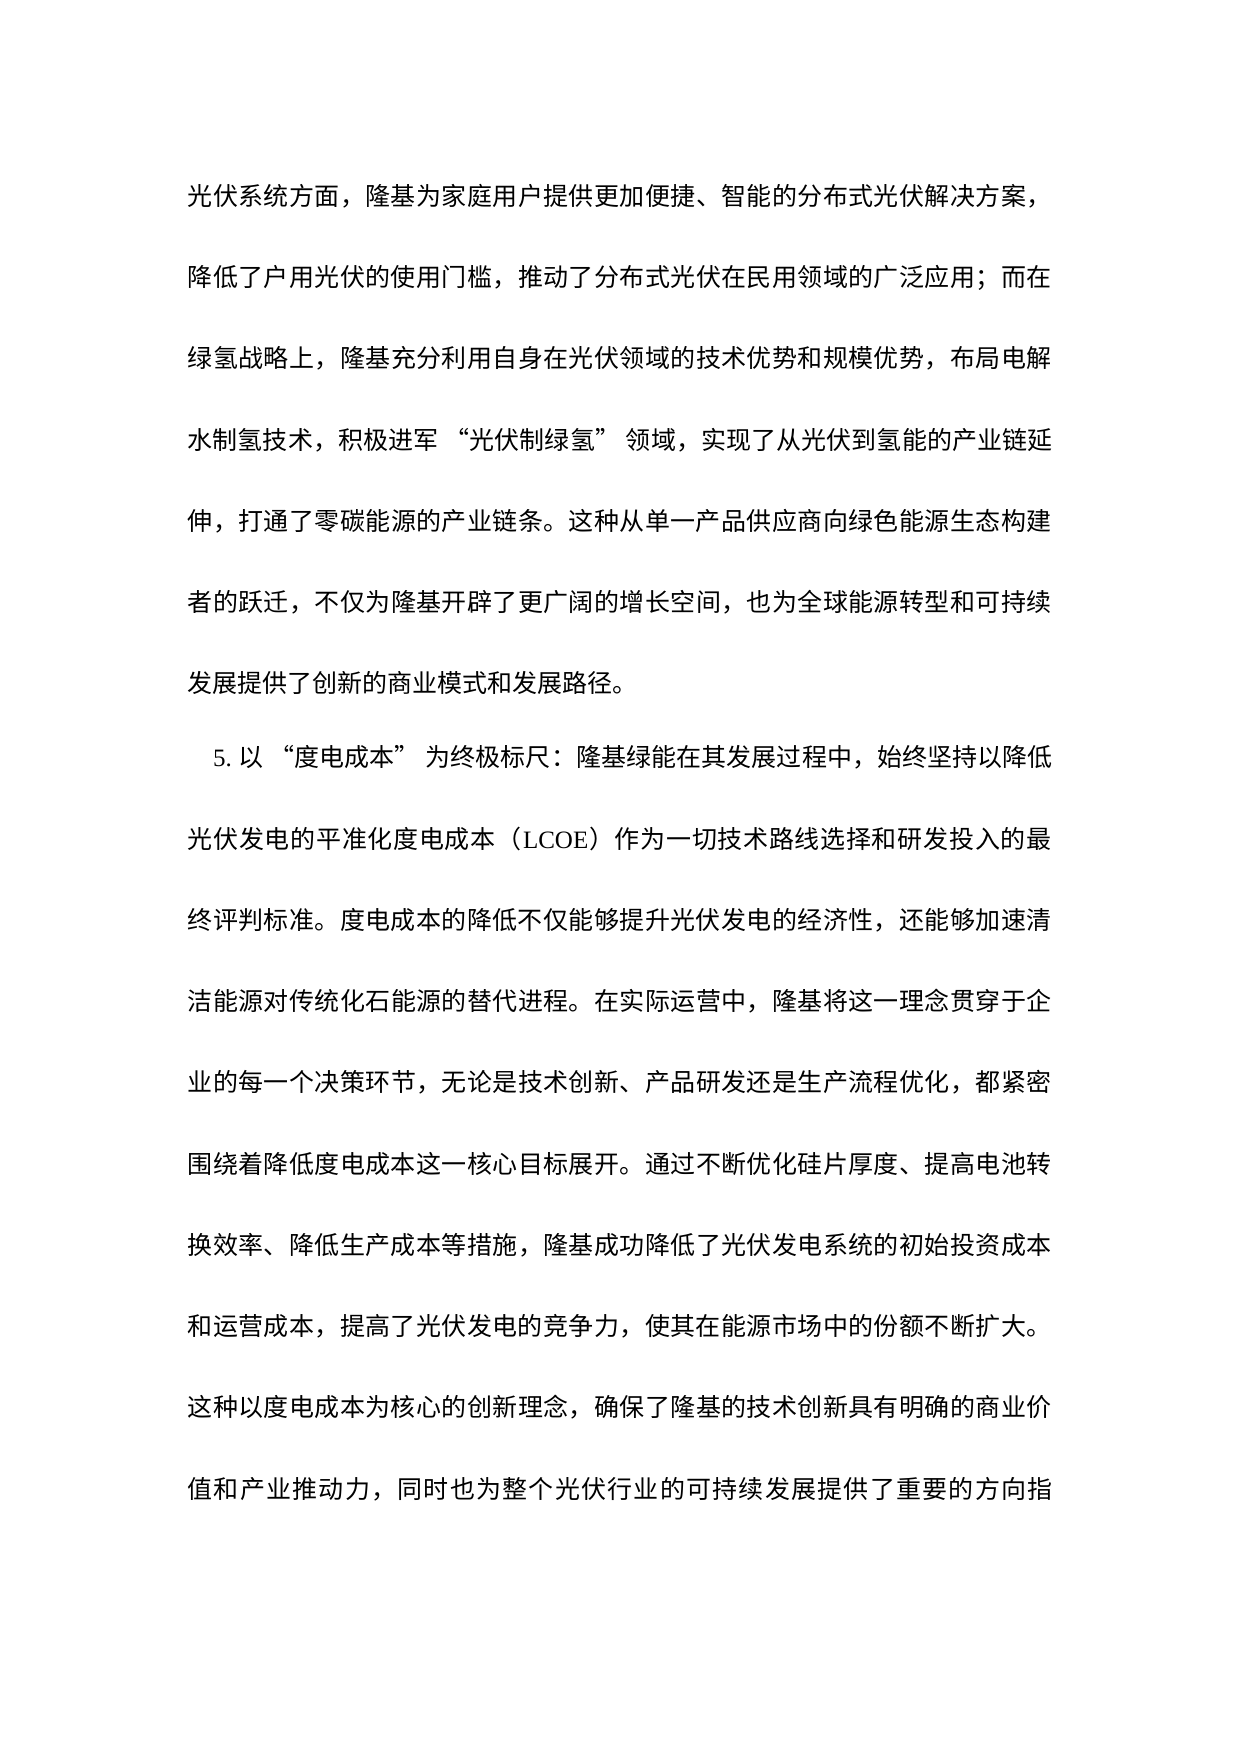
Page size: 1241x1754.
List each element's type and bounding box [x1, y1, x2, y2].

text [187, 723, 1053, 1520]
text [187, 162, 1053, 714]
